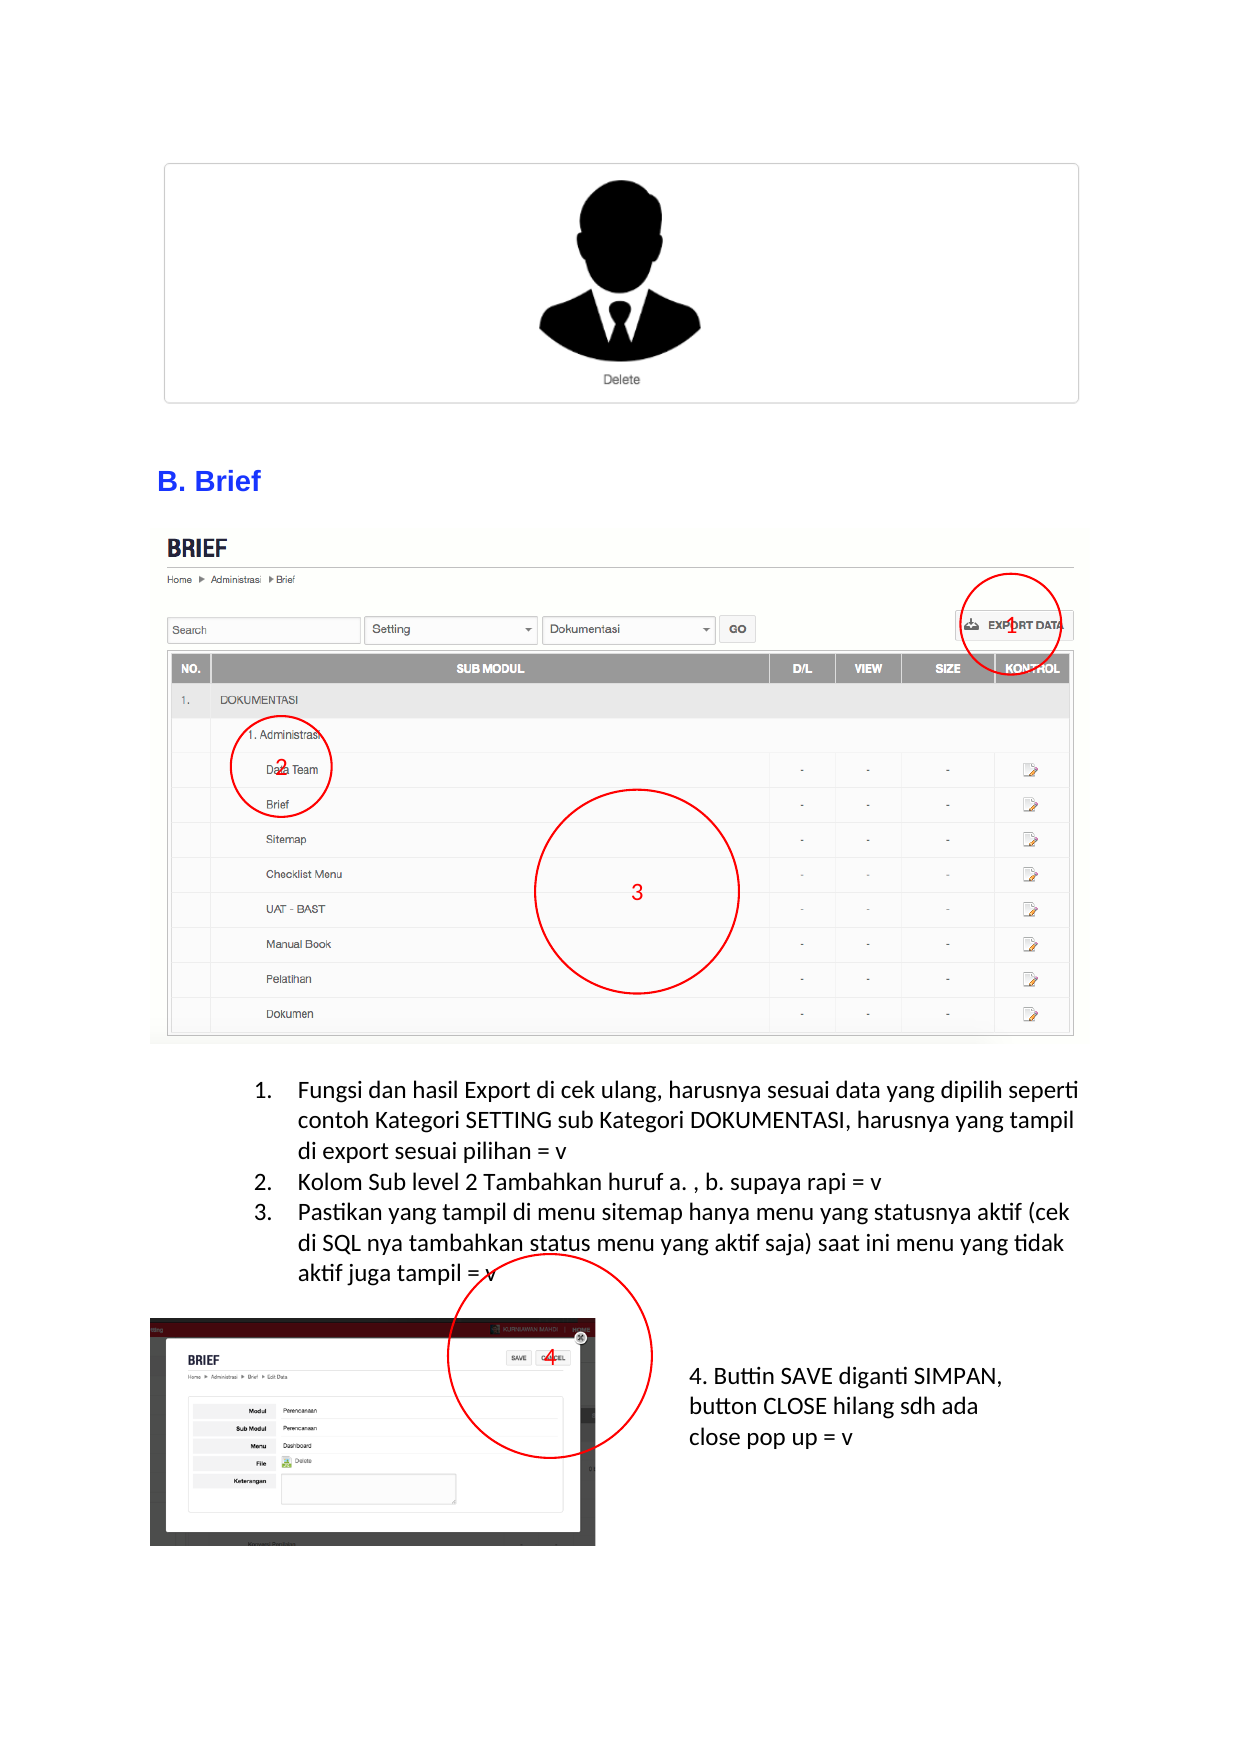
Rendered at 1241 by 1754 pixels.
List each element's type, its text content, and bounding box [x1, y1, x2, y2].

picture [450, 1318, 596, 1456]
picture [150, 150, 1091, 409]
list Pastikan yang tampil di menu sitemap hanya menu yang statusnya aktif (cek di SQL nya tambahkan status menu yang aktif saja) saat ini menu yang tidak aktif juga tampil = v [253, 1196, 1090, 1288]
list Kolom Sub level 2 Tambahkan huruf a. , b. supaya rapi = v [253, 1166, 1090, 1196]
picture [150, 1318, 596, 1546]
subtitle Brief [157, 464, 1090, 498]
picture [150, 528, 1090, 1044]
list Fungsi dan hasil Export di cek ulang, harusnya sesuai data yang dipilih seperti contoh Kategori SETTING sub Kategori DOKUMENTASI, harusnya yang tampil di export sesuai pilihan = v [253, 1074, 1090, 1166]
